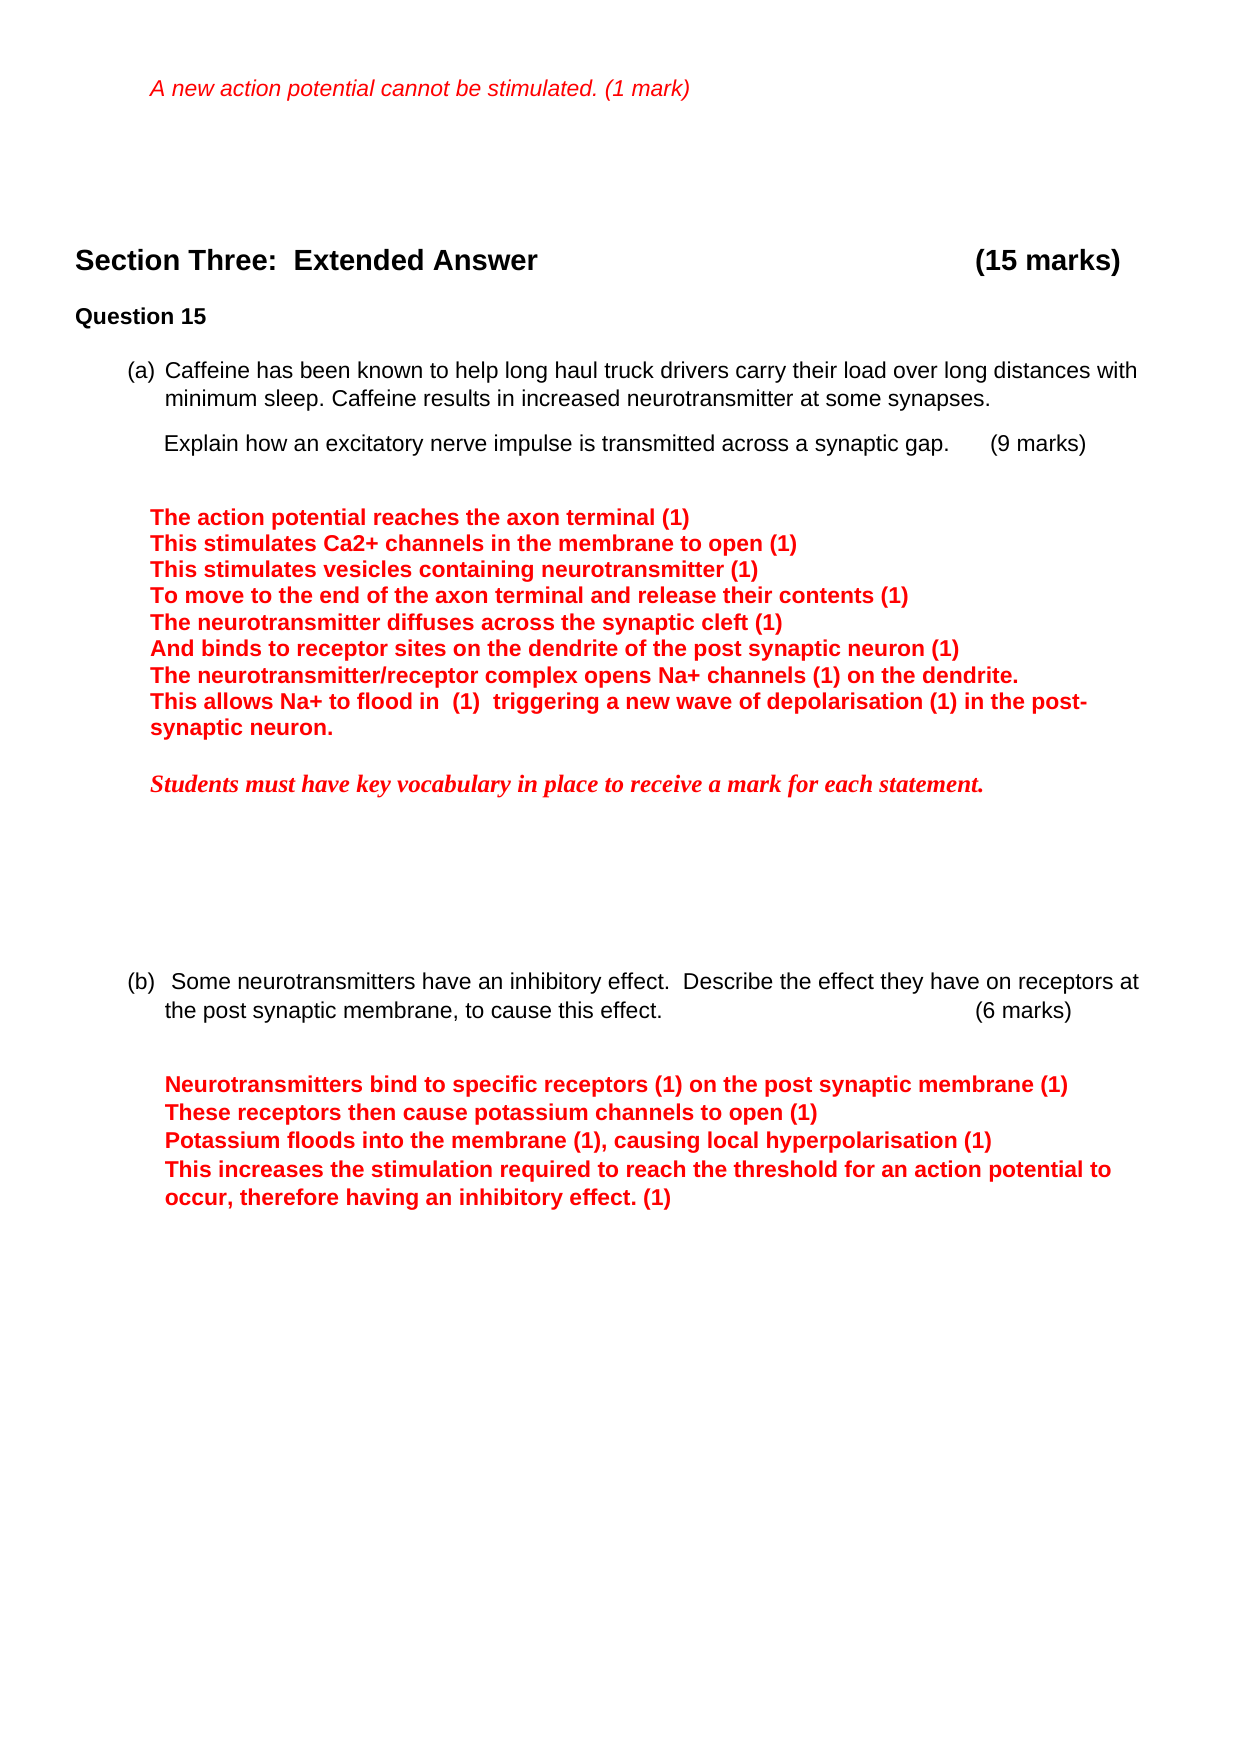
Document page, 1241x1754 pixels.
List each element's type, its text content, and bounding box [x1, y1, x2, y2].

text Explain how an excitatory nerve impulse is transmitted across a synaptic gap. (9 marks) [75, 429, 1165, 456]
text This allows Na+ to flood in (1) triggering a new wave of depolarisation (1) in the post-synaptic neuron. [150, 688, 1165, 741]
text To move to the end of the axon terminal and release their contents (1) [75, 582, 1165, 609]
text Question 15 [75, 303, 1165, 329]
list Neurotransmitters bind to specific receptors (1) on the post synaptic membrane (1) [164, 1071, 1165, 1097]
list This increases the stimulation required to reach the threshold for an action potential to occur, therefore having an inhibitory effect. (1) [164, 1156, 1165, 1211]
text Section Three: Extended Answer (15 marks) [75, 243, 1165, 277]
text The neurotransmitter/receptor complex opens Na+ channels (1) on the dendrite. [75, 662, 1165, 688]
list Potassium floods into the membrane (1), causing local hyperpolarisation (1) [164, 1127, 1165, 1154]
text This stimulates Ca2+ channels in the membrane to open (1) [75, 530, 1165, 556]
text And binds to receptor sites on the dendrite of the post synaptic neuron (1) [75, 635, 1165, 662]
list These receptors then cause potassium channels to open (1) [164, 1099, 1165, 1125]
text Students must have key vocabulary in place to receive a mark for each statement. [75, 769, 1165, 798]
list Caffeine has been known to help long haul truck drivers carry their load over long distances with minimum sleep. Caffeine results in increased neurotransmitter at some synapses. [127, 357, 1148, 411]
text The action potential reaches the axon terminal (1) [75, 503, 1165, 530]
text The neurotransmitter diffuses across the synaptic cleft (1) [75, 609, 1165, 635]
text This stimulates vesicles containing neurotransmitter (1) [75, 556, 1165, 582]
list Some neurotransmitters have an inhibitory effect. Describe the effect they have on receptors at the post synaptic membrane, to cause this effect. (6 marks) [127, 968, 1165, 1023]
list A new action potential cannot be stimulated. (1 mark) [112, 75, 1165, 101]
